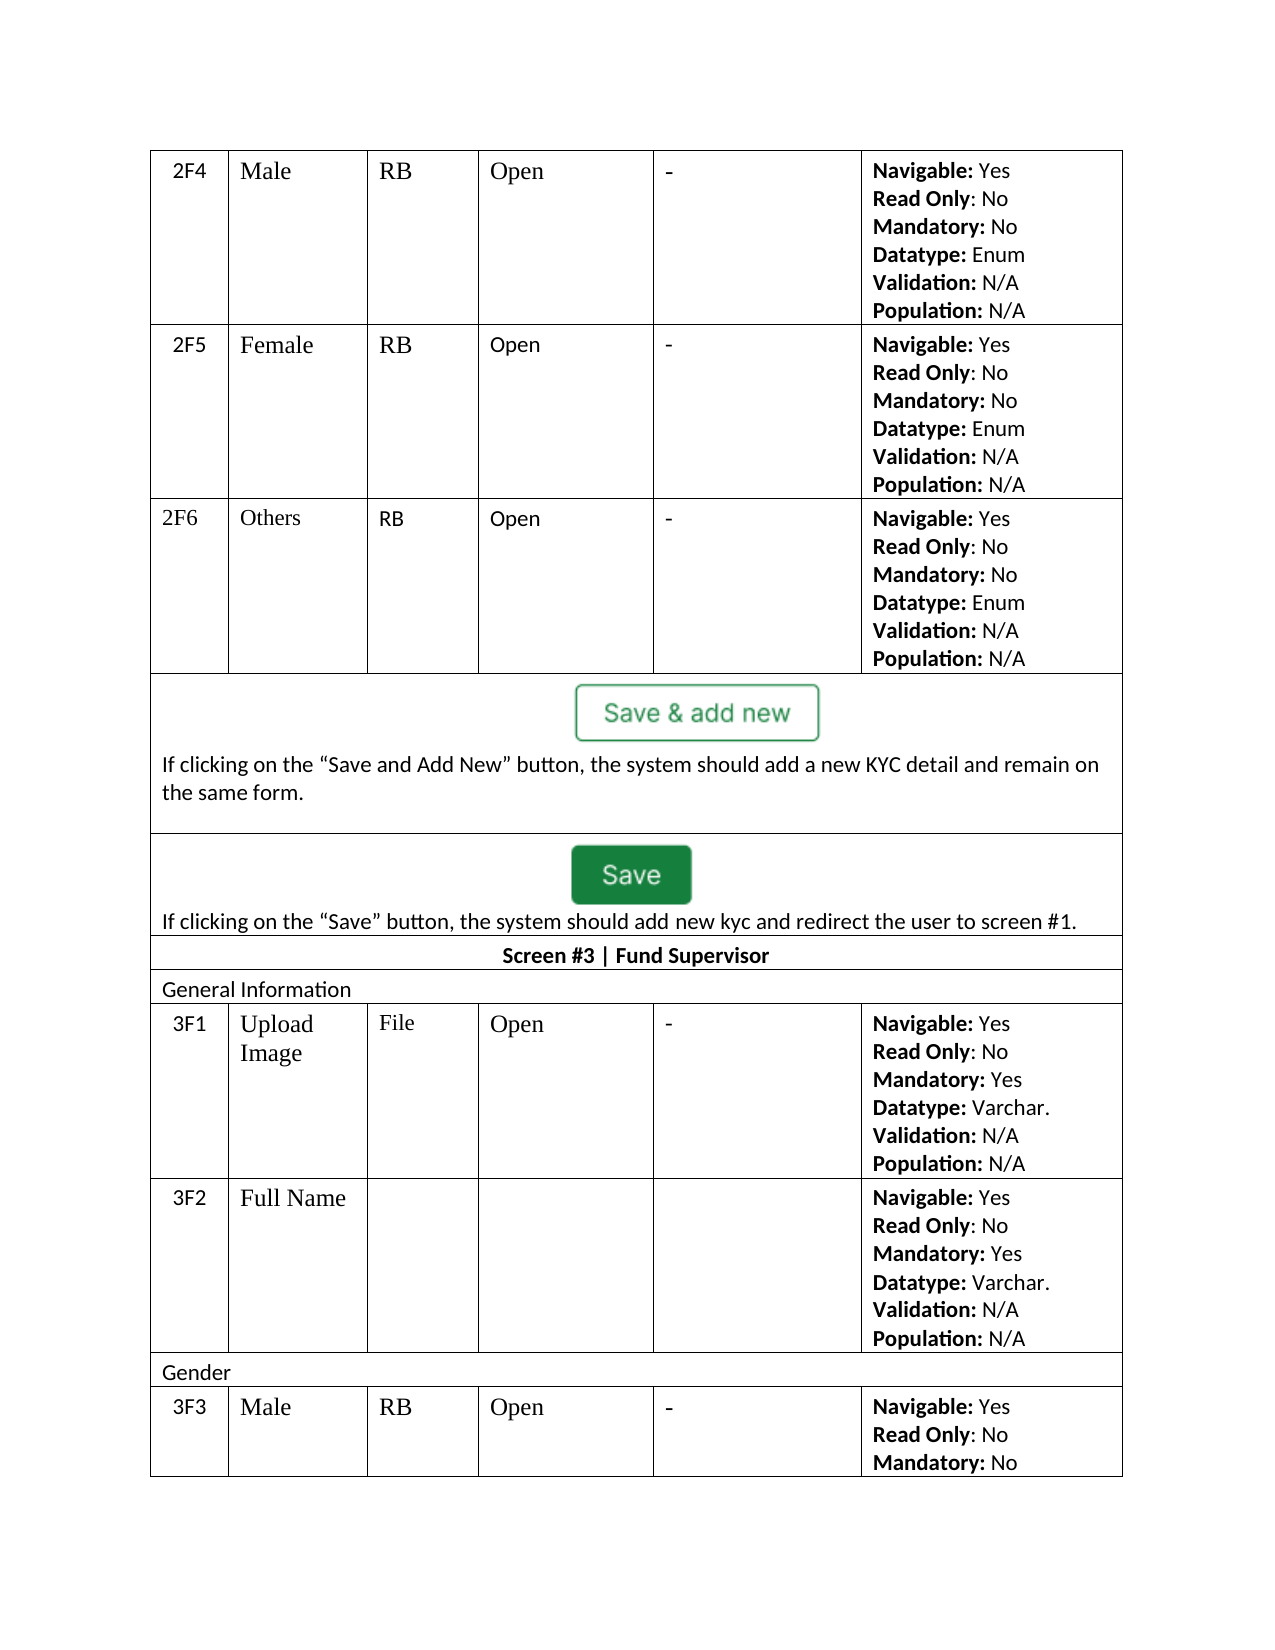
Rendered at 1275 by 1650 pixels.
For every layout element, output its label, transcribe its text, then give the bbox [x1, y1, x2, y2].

table_cell 2F5 [151, 325, 228, 498]
table_cell Male [229, 151, 367, 324]
table_cell Navigable: Yes Read Only: No Mandatory: Yes Datatype: Varchar. Validation: N/A Population: N/A [862, 1179, 1122, 1352]
picture [567, 838, 705, 908]
table_cell - [654, 1004, 861, 1177]
table_cell Open [479, 325, 653, 498]
table_cell Navigable: Yes Read Only: No Mandatory: No Datatype: Enum Validation: N/A Population: N/A [862, 151, 1122, 324]
table_cell RB [368, 151, 478, 324]
table_cell If clicking on the “Save and Add New” button, the system should add a new KYC detail and remain on the same form. [151, 674, 1122, 833]
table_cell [862, 1387, 1122, 1476]
table_cell Gender [151, 1353, 1122, 1386]
table_cell If clicking on the “Save” button, the system should add new kyc and redirect the user to screen #1. [151, 834, 1122, 935]
table_cell Male [229, 1387, 367, 1476]
table_cell Upload Image [229, 1004, 367, 1177]
table_cell Open [479, 1004, 653, 1177]
table_cell Others [229, 499, 367, 672]
table_cell 3F3 [151, 1387, 228, 1476]
table_cell [654, 1179, 861, 1352]
table_cell Full Name [229, 1179, 367, 1352]
picture [565, 678, 824, 751]
table_cell Navigable: Yes Read Only: No Mandatory: No Datatype: Enum Validation: N/A Population: N/A [862, 325, 1122, 498]
table_cell [479, 1179, 653, 1352]
table_cell General Information [151, 970, 1122, 1003]
table_cell Navigable: Yes Read Only: No Mandatory: No Datatype: Enum Validation: N/A Population: N/A [862, 499, 1122, 672]
table_cell Open [479, 151, 653, 324]
table_cell 3F1 [151, 1004, 228, 1177]
table_cell File [368, 1004, 478, 1177]
table_cell Open [479, 499, 653, 672]
table_cell RB [368, 499, 478, 672]
table_cell Navigable: Yes Read Only: No Mandatory: Yes Datatype: Varchar. Validation: N/A Population: N/A [862, 1004, 1122, 1177]
table_cell Open [479, 1387, 653, 1476]
table_cell - [654, 1387, 861, 1476]
table_cell RB [368, 1387, 478, 1476]
table_cell RB [368, 325, 478, 498]
table_cell - [654, 499, 861, 672]
table_cell 2F6 [151, 499, 228, 672]
table_cell 3F2 [151, 1179, 228, 1352]
table_cell - [654, 325, 861, 498]
table_cell [368, 1179, 478, 1352]
table_cell Female [229, 325, 367, 498]
table_cell Screen #3 | Fund Supervisor [151, 936, 1122, 969]
table_cell 2F4 [151, 151, 228, 324]
table_cell - [654, 151, 861, 324]
